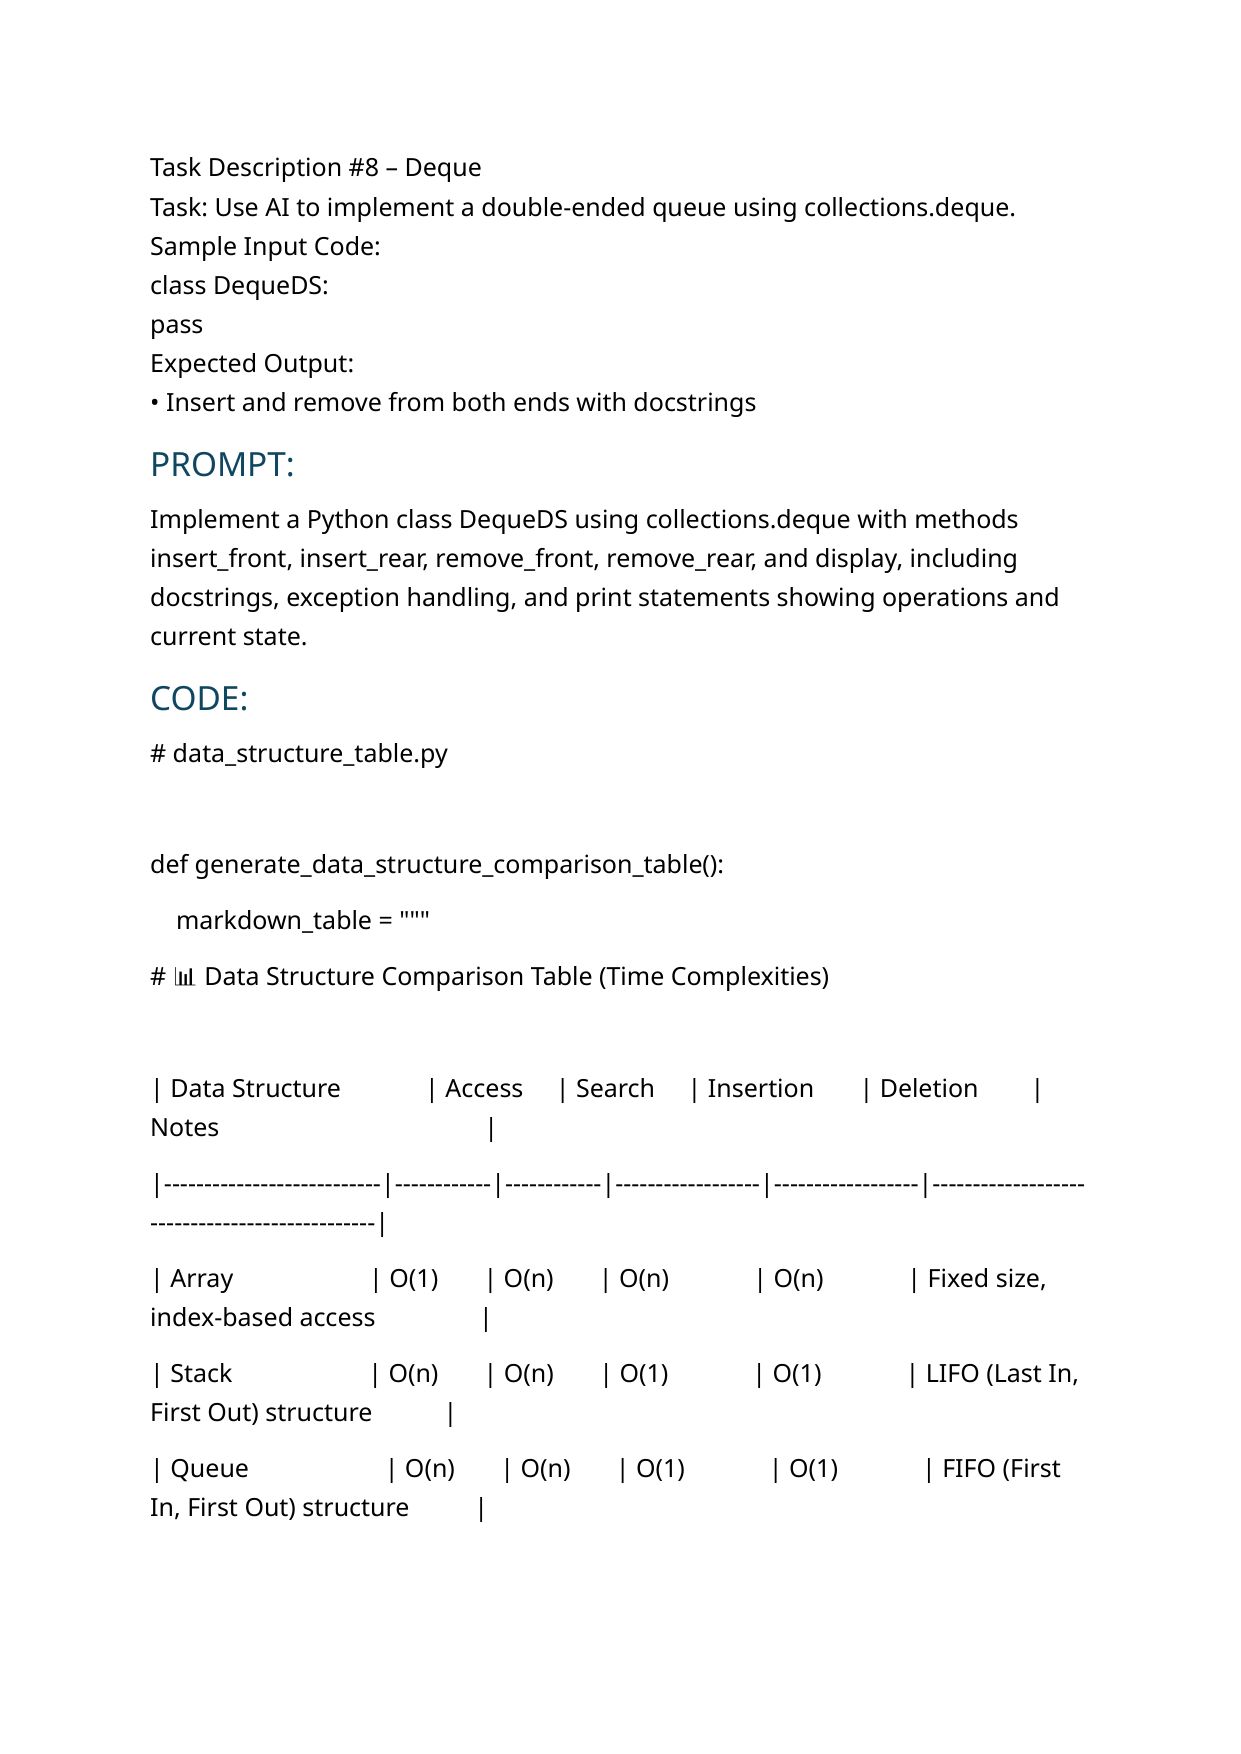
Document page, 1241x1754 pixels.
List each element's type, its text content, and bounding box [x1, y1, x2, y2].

text # data_structure_table.py [150, 735, 1090, 769]
text | Data Structure | Access | Search | Insertion | Deletion | Notes | [150, 1070, 1090, 1143]
text | Stack | O(n) | O(n) | O(1) | O(1) | LIFO (Last In, First Out) structure | [150, 1355, 1090, 1428]
text Implement a Python class DequeDS using collections.deque with methods insert_front, insert_rear, remove_front, remove_rear, and display, including docstrings, exception handling, and print statements showing operations and current state. [150, 501, 1090, 653]
text | Array | O(1) | O(n) | O(n) | O(n) | Fixed size, index-based access | [150, 1260, 1090, 1333]
subtitle PROMPT: [150, 441, 1090, 486]
subtitle CODE: [150, 675, 1090, 720]
text Task Description #8 – Deque Task: Use AI to implement a double-ended queue using collections.deque. Sample Input Code: class DequeDS: pass Expected Output: • Insert and remove from both ends with docstrings [150, 150, 1090, 419]
text |---------------------------|------------|------------|------------------|------------------|-----------------------------------------------| [150, 1165, 1090, 1238]
text # 📊 Data Structure Comparison Table (Time Complexities) [150, 958, 1090, 993]
text markdown_table = """ [150, 903, 1090, 937]
text def generate_data_structure_comparison_table(): [150, 847, 1090, 881]
text | Queue | O(n) | O(n) | O(1) | O(1) | FIFO (First In, First Out) structure | [150, 1450, 1090, 1523]
